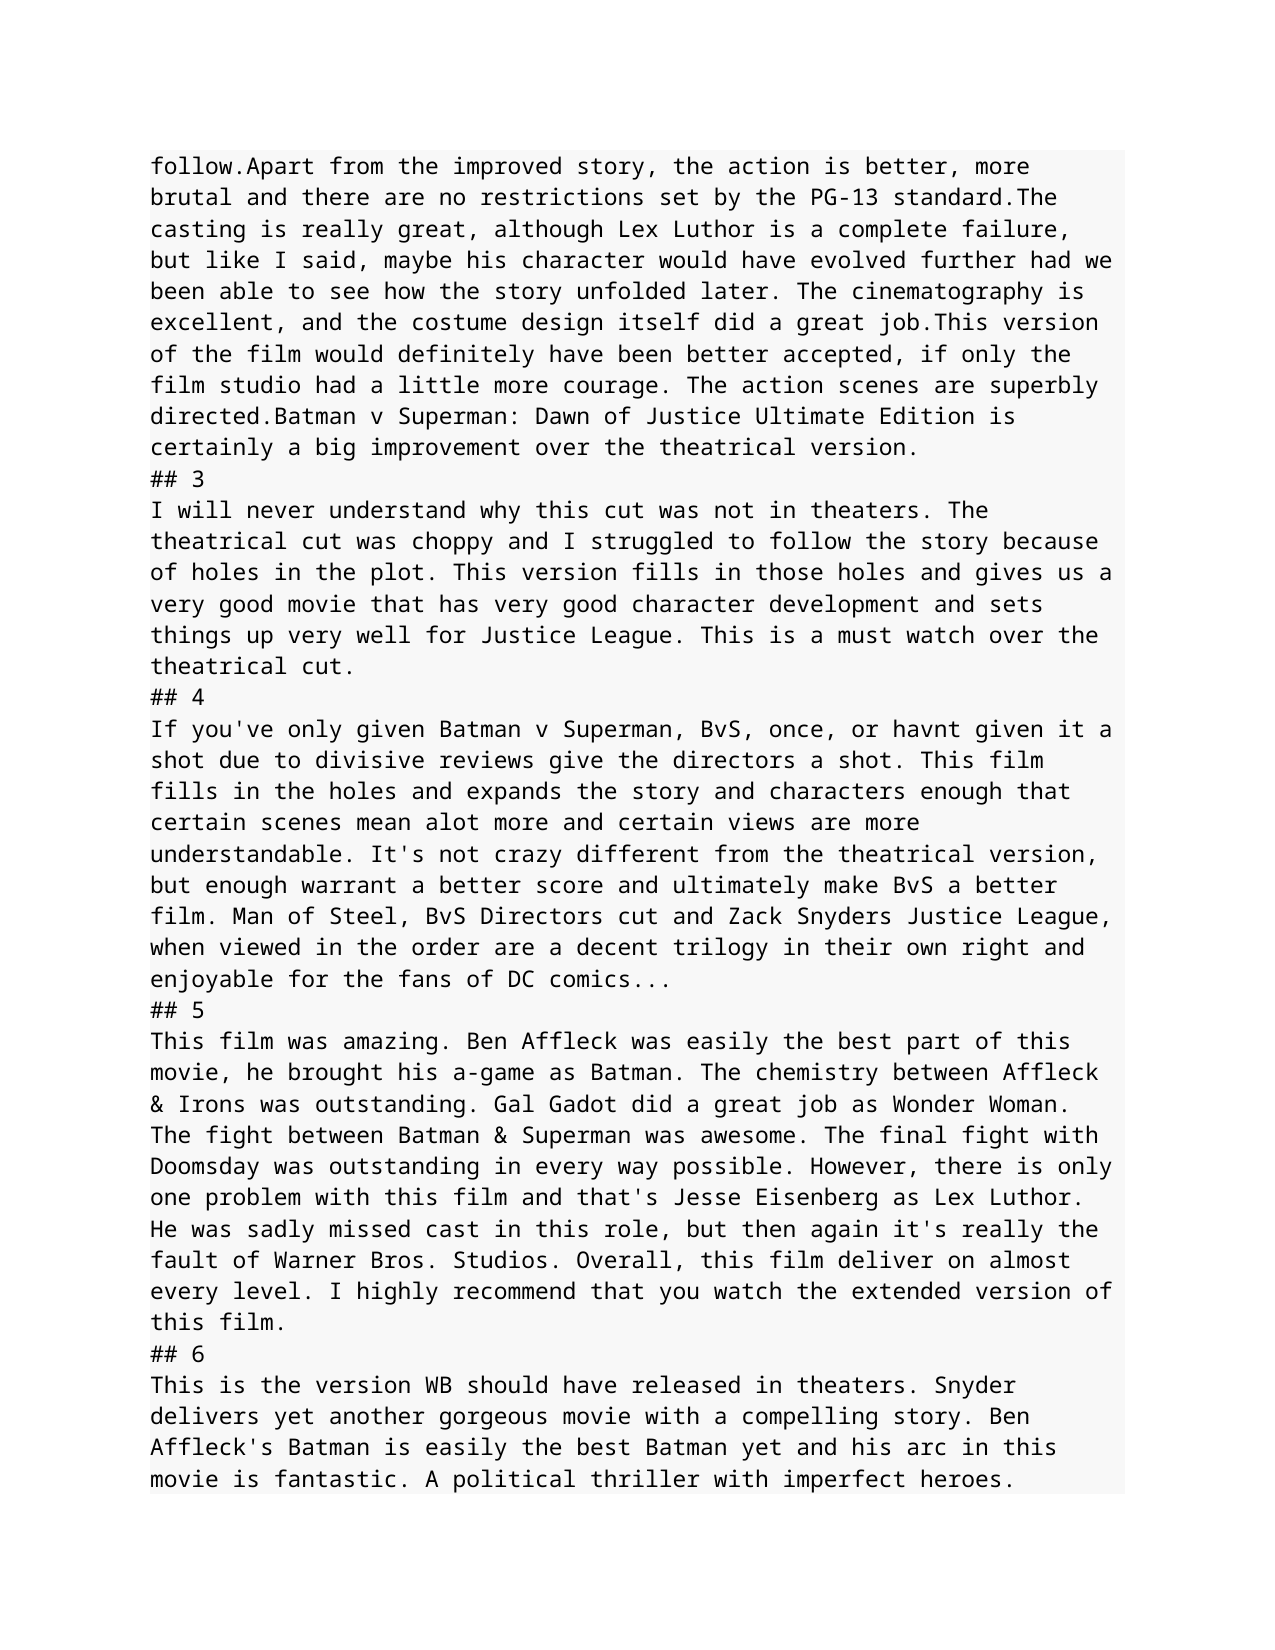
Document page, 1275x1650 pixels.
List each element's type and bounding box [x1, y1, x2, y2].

text [150, 150, 1125, 1494]
